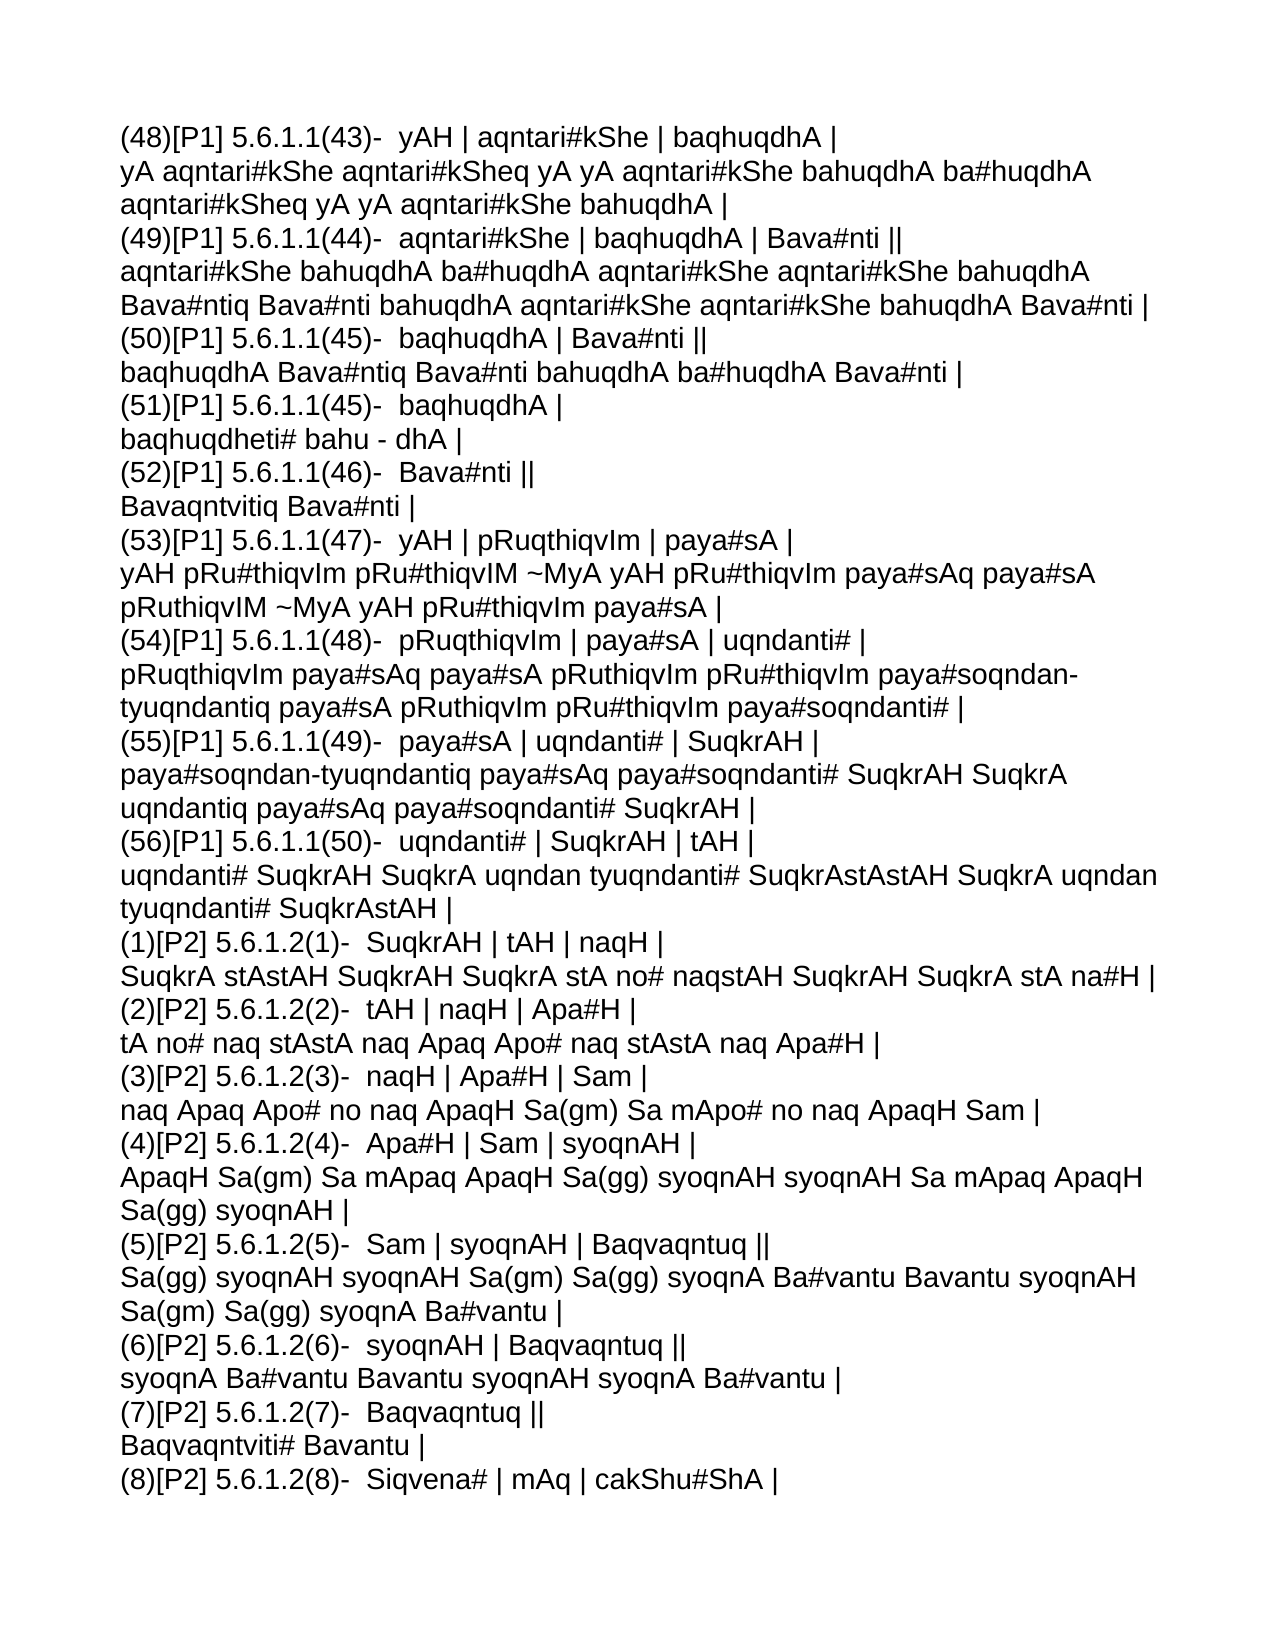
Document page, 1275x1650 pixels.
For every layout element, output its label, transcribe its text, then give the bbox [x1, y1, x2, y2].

text yA aqntari#kShe aqntari#kSheq yA yA aqntari#kShe bahuqdhA ba#huqdhA aqntari#kSheq yA yA aqntari#kShe bahuqdhA | [120, 153, 1200, 221]
text Sa(gg) syoqnAH syoqnAH Sa(gm) Sa(gg) syoqnA Ba#vantu Bavantu syoqnAH Sa(gm) Sa(gg) syoqnA Ba#vantu | [120, 1260, 1200, 1327]
text ApaqH Sa(gm) Sa mApaq ApaqH Sa(gg) syoqnAH syoqnAH Sa mApaq ApaqH Sa(gg) syoqnAH | [120, 1160, 1200, 1227]
text (50)[P1] 5.6.1.1(45)- baqhuqdhA | Bava#nti || [120, 321, 1200, 355]
text paya#soqndan-tyuqndantiq paya#sAq paya#soqndanti# SuqkrAH SuqkrA uqndantiq paya#sAq paya#soqndanti# SuqkrAH | [120, 757, 1200, 824]
text (55)[P1] 5.6.1.1(49)- paya#sA | uqndanti# | SuqkrAH | [120, 724, 1200, 757]
text (51)[P1] 5.6.1.1(45)- baqhuqdhA | [120, 388, 1200, 422]
text baqhuqdheti# bahu - dhA | [120, 422, 1200, 455]
text (7)[P2] 5.6.1.2(7)- Baqvaqntuq || [120, 1394, 1200, 1428]
text uqndanti# SuqkrAH SuqkrA uqndan tyuqndanti# SuqkrAstAstAH SuqkrA uqndan tyuqndanti# SuqkrAstAH | [120, 858, 1200, 925]
text yAH pRu#thiqvIm pRu#thiqvIM ~MyA yAH pRu#thiqvIm paya#sAq paya#sA pRuthiqvIM ~MyA yAH pRu#thiqvIm paya#sA | [120, 556, 1200, 623]
text (54)[P1] 5.6.1.1(48)- pRuqthiqvIm | paya#sA | uqndanti# | [120, 623, 1200, 657]
text pRuqthiqvIm paya#sAq paya#sA pRuthiqvIm pRu#thiqvIm paya#soqndan- tyuqndantiq paya#sA pRuthiqvIm pRu#thiqvIm paya#soqndanti# | [120, 657, 1200, 724]
text Baqvaqntviti# Bavantu | [120, 1428, 1200, 1462]
text (3)[P2] 5.6.1.2(3)- naqH | Apa#H | Sam | [120, 1059, 1200, 1093]
text Bavaqntvitiq Bava#nti | [120, 489, 1200, 522]
text (4)[P2] 5.6.1.2(4)- Apa#H | Sam | syoqnAH | [120, 1126, 1200, 1160]
text (56)[P1] 5.6.1.1(50)- uqndanti# | SuqkrAH | tAH | [120, 824, 1200, 858]
text tA no# naq stAstA naq Apaq Apo# naq stAstA naq Apa#H | [120, 1026, 1200, 1059]
text (48)[P1] 5.6.1.1(43)- yAH | aqntari#kShe | baqhuqdhA | [120, 120, 1200, 153]
text (53)[P1] 5.6.1.1(47)- yAH | pRuqthiqvIm | paya#sA | [120, 522, 1200, 556]
text (1)[P2] 5.6.1.2(1)- SuqkrAH | tAH | naqH | [120, 925, 1200, 958]
text (52)[P1] 5.6.1.1(46)- Bava#nti || [120, 455, 1200, 489]
text aqntari#kShe bahuqdhA ba#huqdhA aqntari#kShe aqntari#kShe bahuqdhA Bava#ntiq Bava#nti bahuqdhA aqntari#kShe aqntari#kShe bahuqdhA Bava#nti | [120, 254, 1200, 321]
text (6)[P2] 5.6.1.2(6)- syoqnAH | Baqvaqntuq || [120, 1327, 1200, 1361]
text naq Apaq Apo# no naq ApaqH Sa(gm) Sa mApo# no naq ApaqH Sam | [120, 1093, 1200, 1126]
text SuqkrA stAstAH SuqkrAH SuqkrA stA no# naqstAH SuqkrAH SuqkrA stA na#H | [120, 958, 1200, 992]
text (2)[P2] 5.6.1.2(2)- tAH | naqH | Apa#H | [120, 992, 1200, 1026]
text (8)[P2] 5.6.1.2(8)- Siqvena# | mAq | cakShu#ShA | [120, 1462, 1200, 1495]
text (49)[P1] 5.6.1.1(44)- aqntari#kShe | baqhuqdhA | Bava#nti || [120, 221, 1200, 254]
text syoqnA Ba#vantu Bavantu syoqnAH syoqnA Ba#vantu | [120, 1361, 1200, 1394]
text baqhuqdhA Bava#ntiq Bava#nti bahuqdhA ba#huqdhA Bava#nti | [120, 355, 1200, 388]
text (5)[P2] 5.6.1.2(5)- Sam | syoqnAH | Baqvaqntuq || [120, 1227, 1200, 1260]
